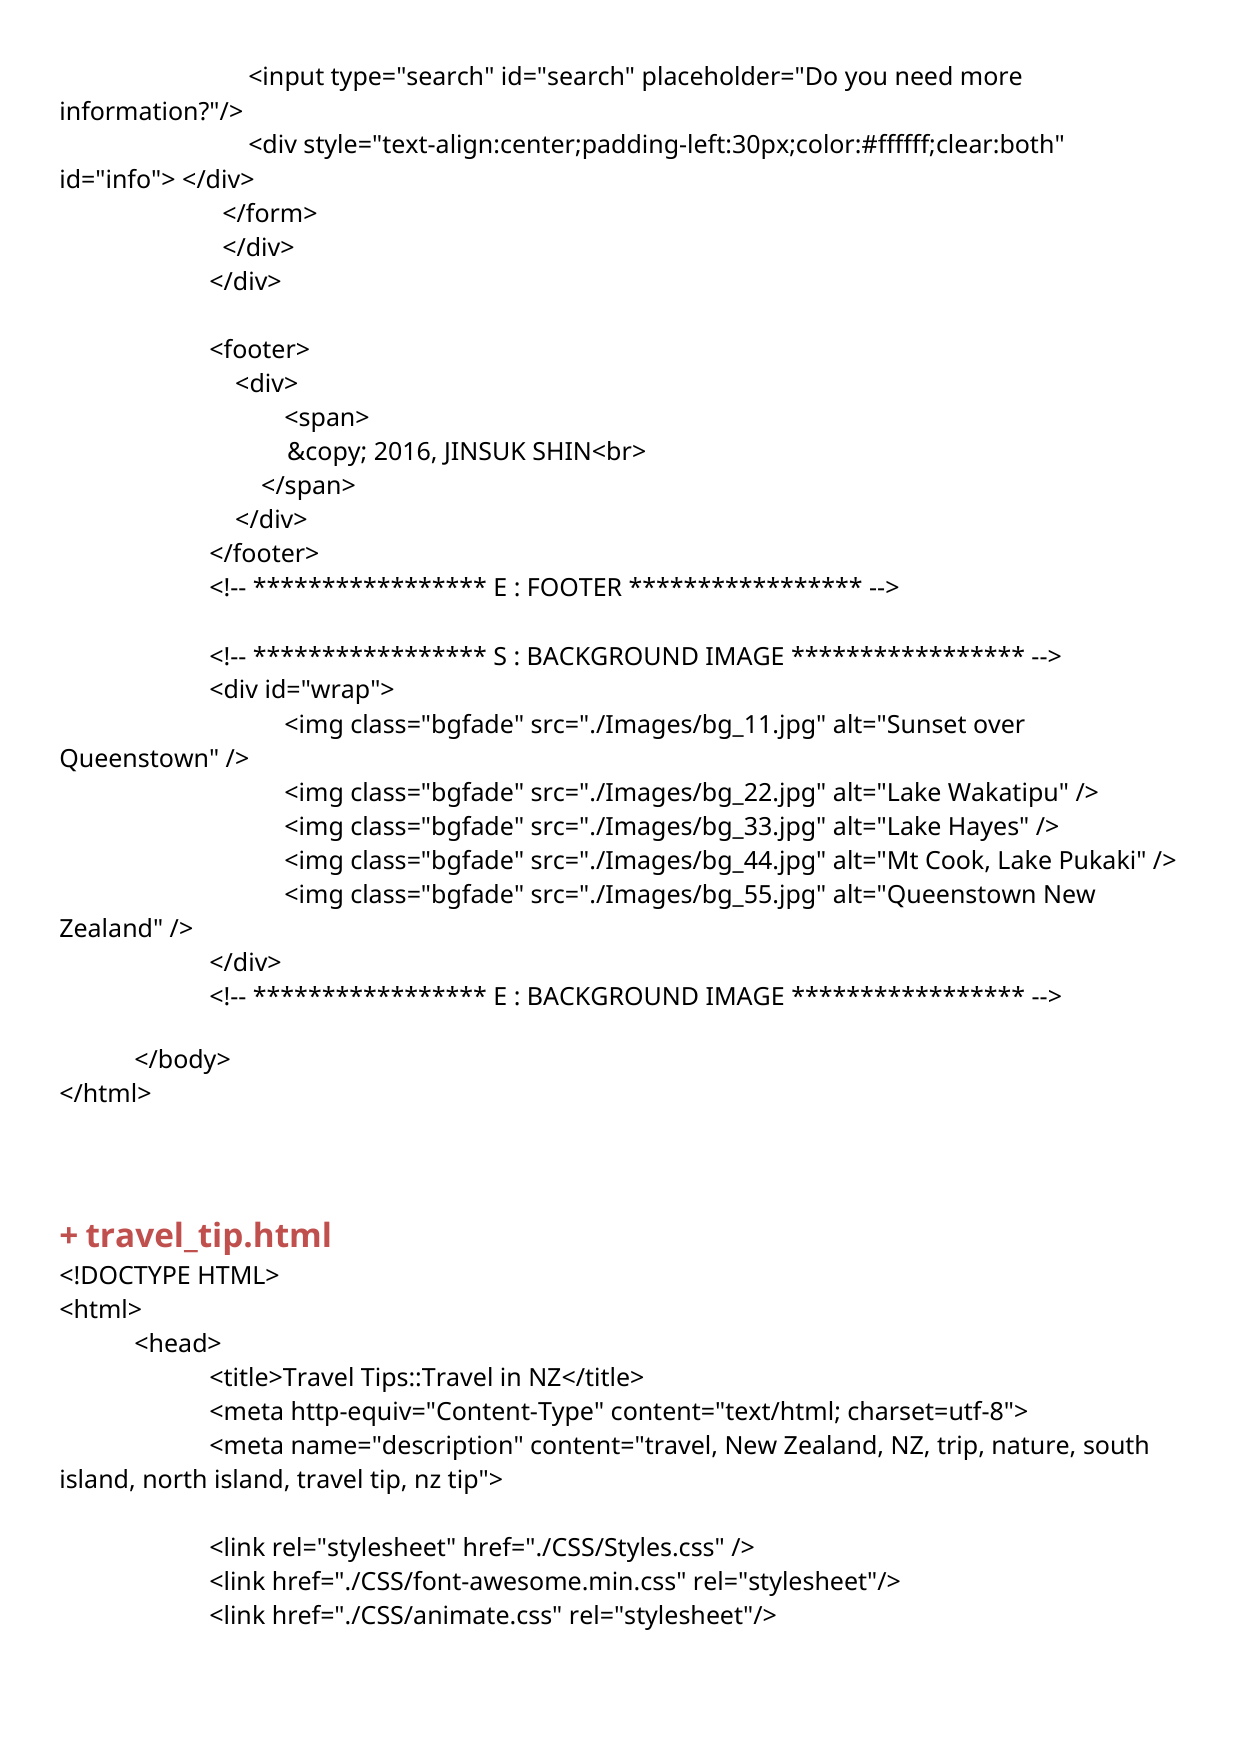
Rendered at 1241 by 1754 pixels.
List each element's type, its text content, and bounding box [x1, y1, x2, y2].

text </form> [59, 195, 1181, 229]
text <title>Travel Tips::Travel in NZ</title> [59, 1359, 1181, 1393]
text </div> [59, 945, 1181, 979]
text <img class="bgfade" src="./Images/bg_44.jpg" alt="Mt Cook, Lake Pukaki" /> [59, 842, 1181, 877]
text <div id="wrap"> [59, 672, 1181, 706]
text <head> [59, 1325, 1181, 1359]
text </div> [59, 263, 1181, 297]
text </span> [59, 468, 1181, 502]
text <!-- ***************** S : BACKGROUND IMAGE ***************** --> [59, 638, 1181, 672]
text <link href="./CSS/animate.css" rel="stylesheet"/> [59, 1598, 1181, 1632]
text <img class="bgfade" src="./Images/bg_11.jpg" alt="Sunset over Queenstown" /> [59, 706, 1181, 774]
text <div style="text-align:center;padding-left:30px;color:#ffffff;clear:both" id="info"> </div> [59, 127, 1181, 195]
text <!DOCTYPE HTML> [59, 1257, 1181, 1291]
text <div> [59, 366, 1181, 400]
text <html> [59, 1291, 1181, 1325]
text <span> [59, 400, 1181, 434]
text <link href="./CSS/font-awesome.min.css" rel="stylesheet"/> [59, 1564, 1181, 1598]
text </footer> [59, 536, 1181, 570]
text <link rel="stylesheet" href="./CSS/Styles.css" /> [59, 1530, 1181, 1564]
text + travel_tip.html [59, 1212, 1181, 1257]
text </body> [59, 1042, 1181, 1076]
text <img class="bgfade" src="./Images/bg_22.jpg" alt="Lake Wakatipu" /> [59, 774, 1181, 808]
text </div> [59, 502, 1181, 536]
text <!-- ***************** E : BACKGROUND IMAGE ***************** --> [59, 979, 1181, 1013]
text <footer> [59, 332, 1181, 366]
text <meta name="description" content="travel, New Zealand, NZ, trip, nature, south island, north island, travel tip, nz tip"> [59, 1428, 1181, 1496]
text <img class="bgfade" src="./Images/bg_33.jpg" alt="Lake Hayes" /> [59, 808, 1181, 842]
text &copy; 2016, JINSUK SHIN<br> [59, 434, 1181, 468]
text <!-- ***************** E : FOOTER ***************** --> [59, 570, 1181, 604]
text </div> [59, 229, 1181, 263]
text <meta http-equiv="Content-Type" content="text/html; charset=utf-8"> [59, 1393, 1181, 1428]
text <img class="bgfade" src="./Images/bg_55.jpg" alt="Queenstown New Zealand" /> [59, 877, 1181, 945]
text </html> [59, 1076, 1181, 1110]
text <input type="search" id="search" placeholder="Do you need more information?"/> [59, 59, 1181, 127]
